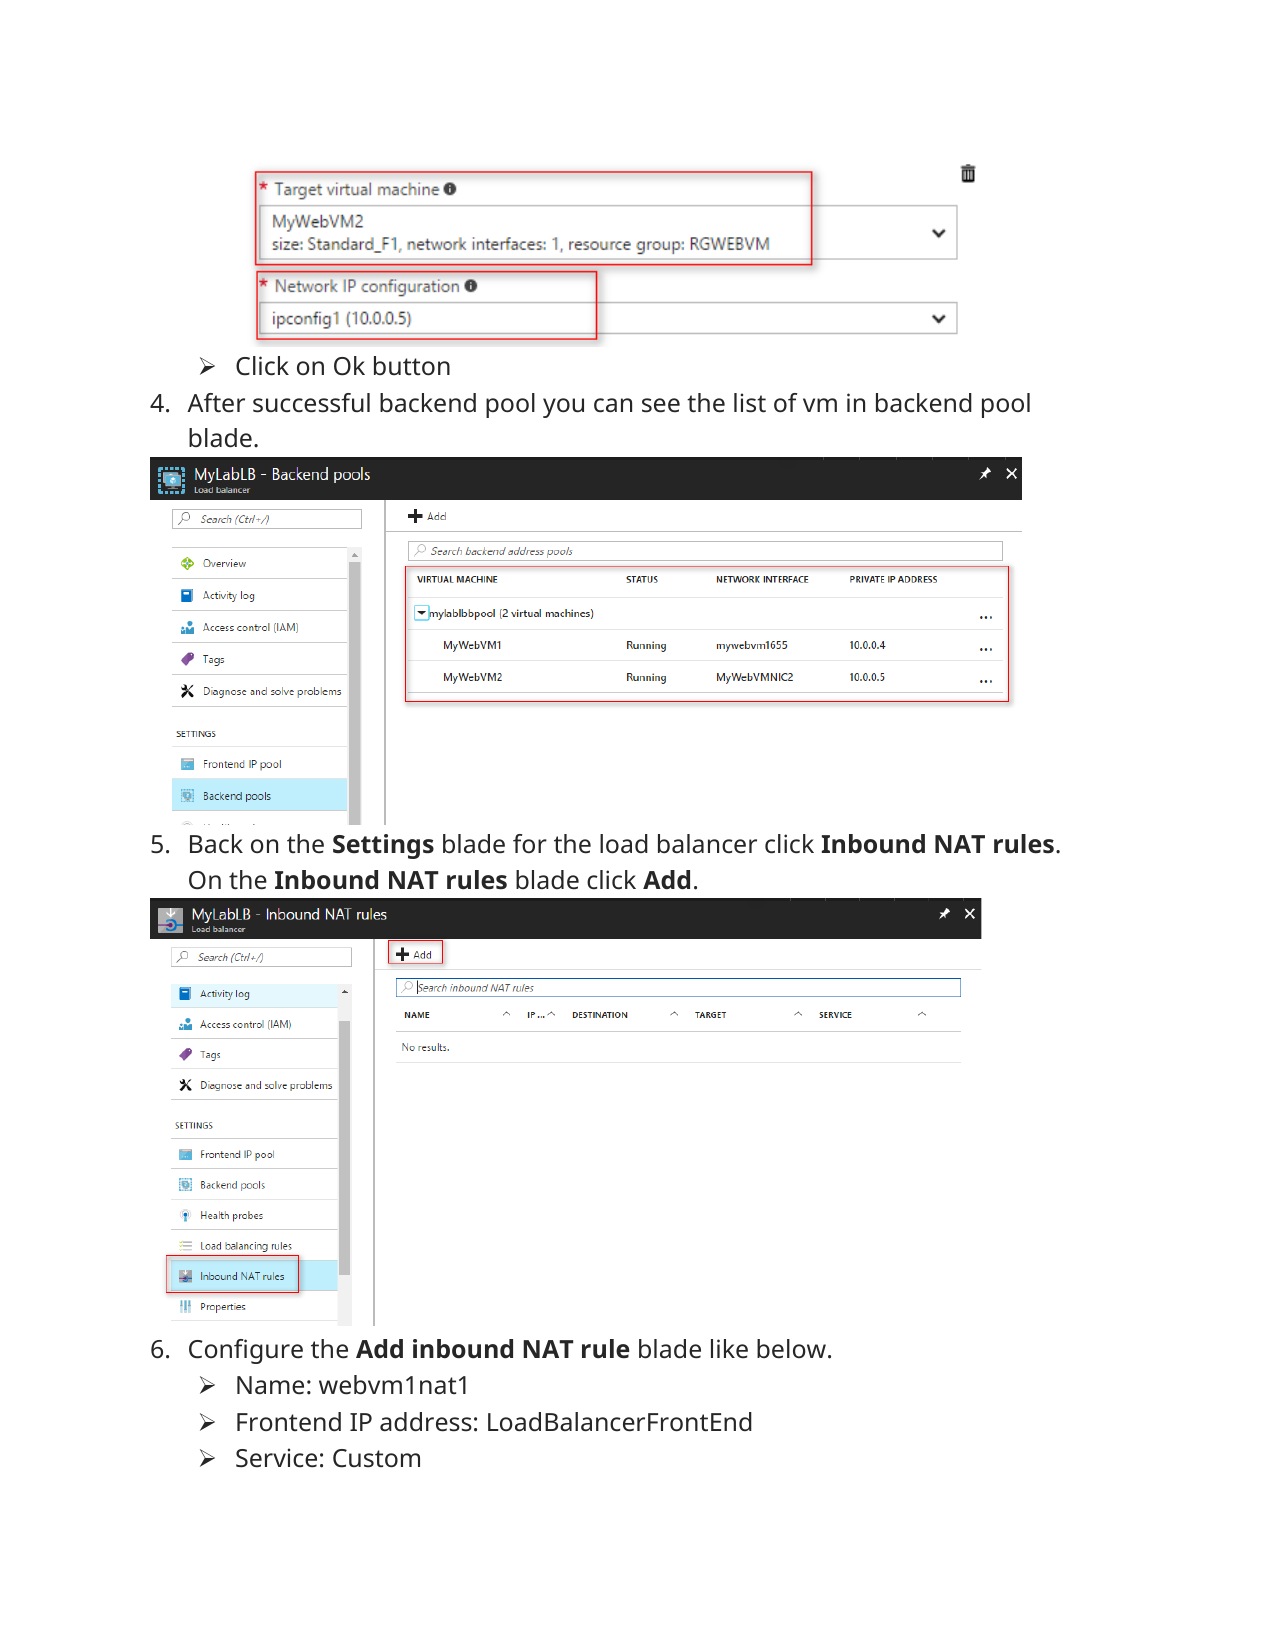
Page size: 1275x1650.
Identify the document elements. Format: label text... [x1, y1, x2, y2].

list Click on Ok button [197, 349, 1084, 383]
picture [244, 150, 990, 347]
list Configure the Add inbound NAT rule blade like below. [150, 1332, 1084, 1366]
list After successful backend pool you can see the list of vm in backend pool blade. [150, 385, 1084, 455]
picture [150, 898, 982, 1326]
list Name: webvm1nat1 [197, 1368, 1084, 1402]
list Service: Custom [197, 1441, 1084, 1475]
list Frontend IP address: LoadBalancerFrontEnd [197, 1404, 1084, 1438]
list Back on the Settings blade for the load balancer click Inbound NAT rules. On the Inbound NAT rules blade click Add. [150, 827, 1084, 897]
picture [150, 457, 1022, 825]
